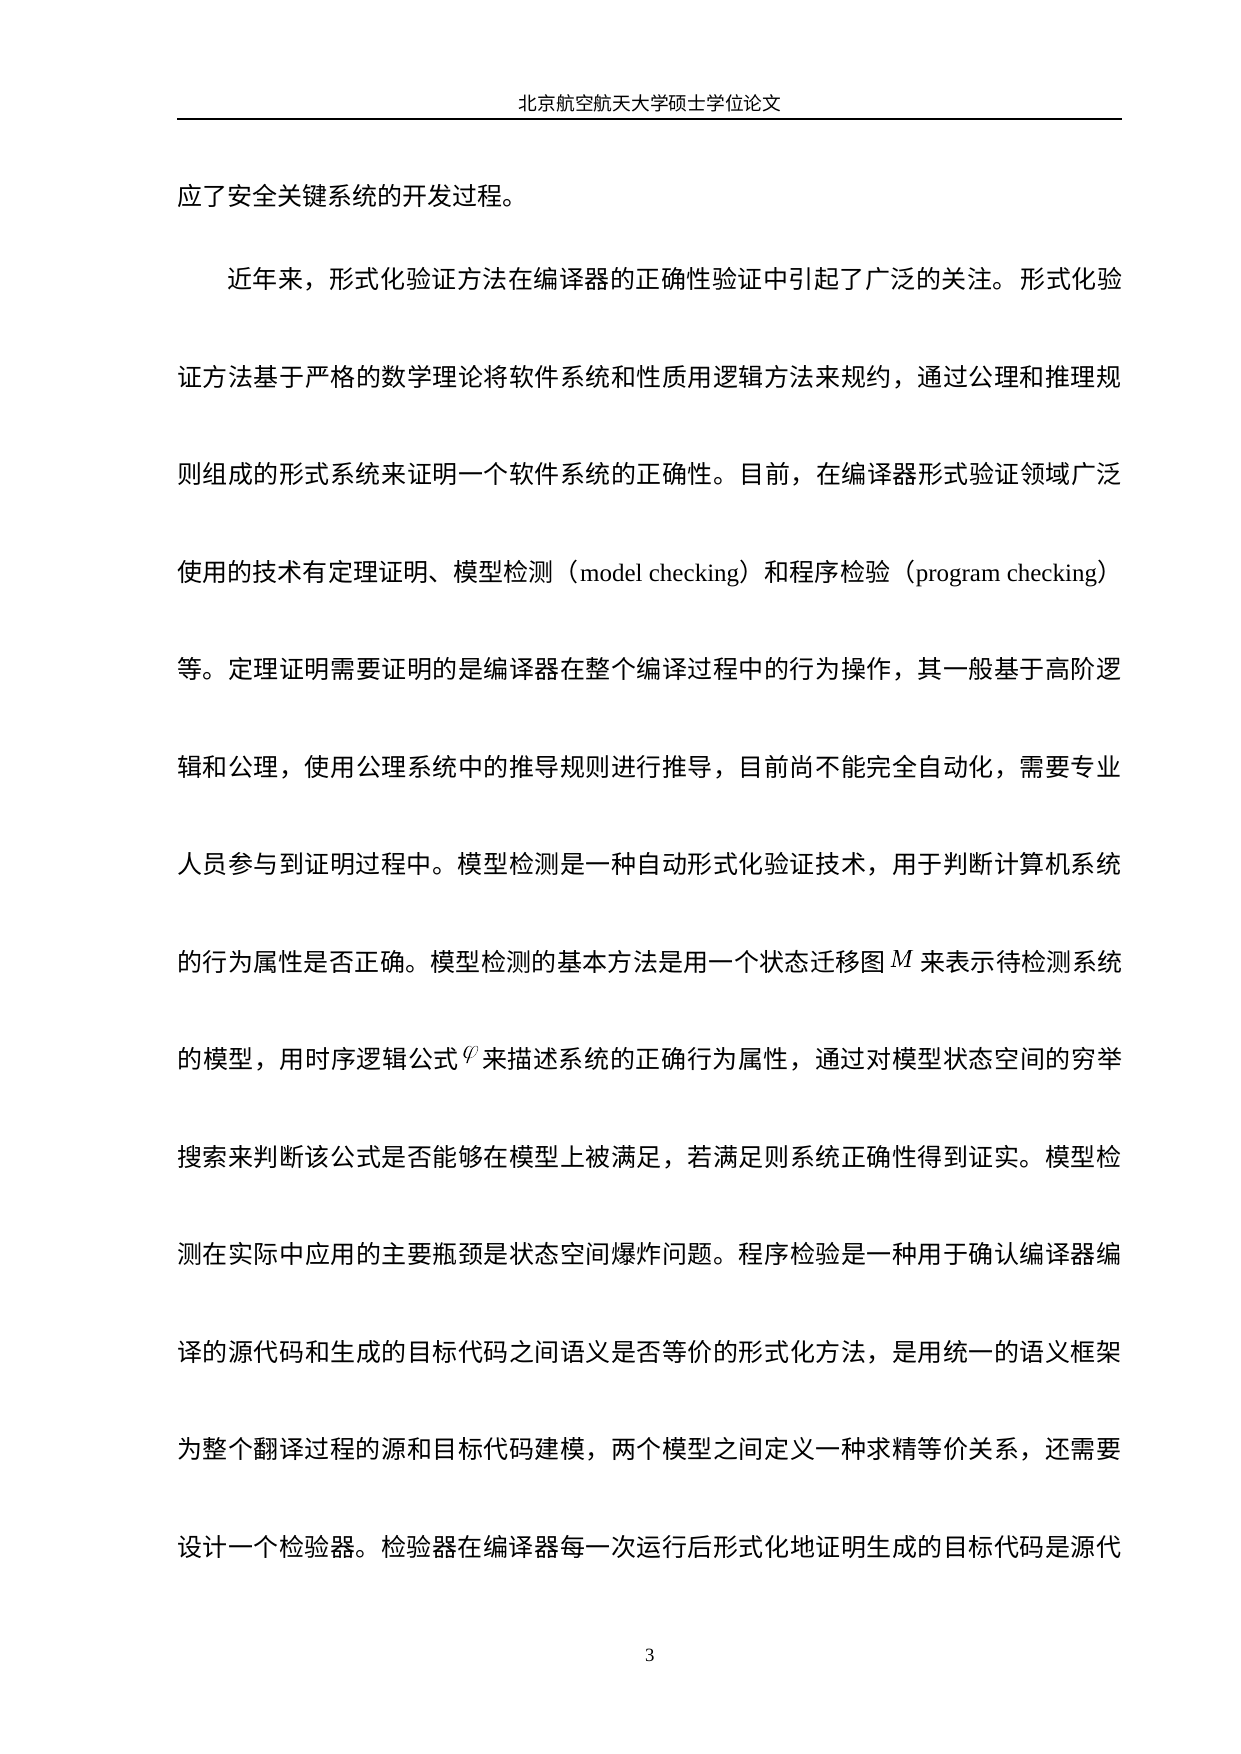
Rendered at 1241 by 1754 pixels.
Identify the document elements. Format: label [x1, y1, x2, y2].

text [177, 162, 1122, 227]
text [177, 245, 1122, 1578]
